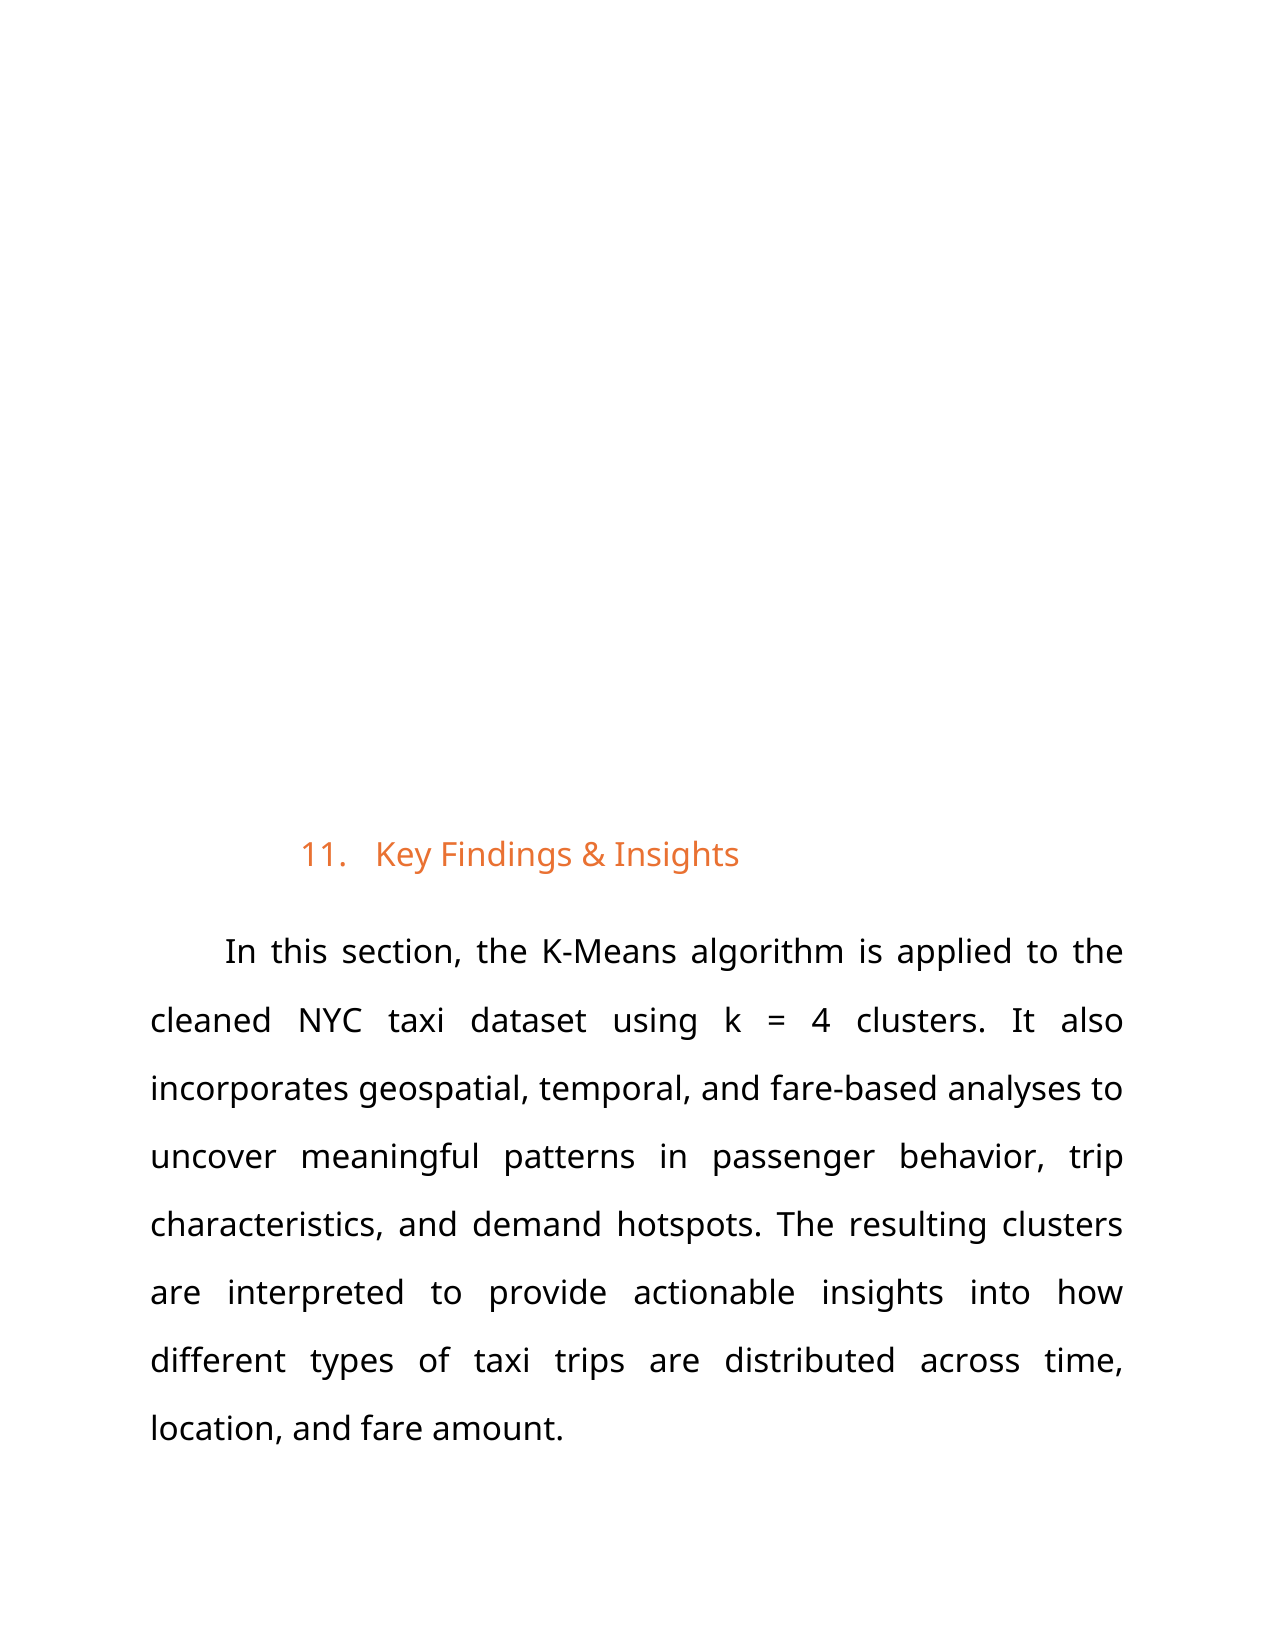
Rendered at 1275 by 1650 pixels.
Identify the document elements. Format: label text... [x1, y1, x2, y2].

text In this section, the K-Means algorithm is applied to the cleaned NYC taxi dataset using k = 4 clusters. It also incorporates geospatial, temporal, and fare-based analyses to uncover meaningful patterns in passenger behavior, trip characteristics, and demand hotspots. The resulting clusters are interpreted to provide actionable insights into how different types of taxi trips are distributed across time, location, and fare amount. [150, 928, 1125, 1451]
list Key Findings & Insights [300, 831, 1125, 876]
